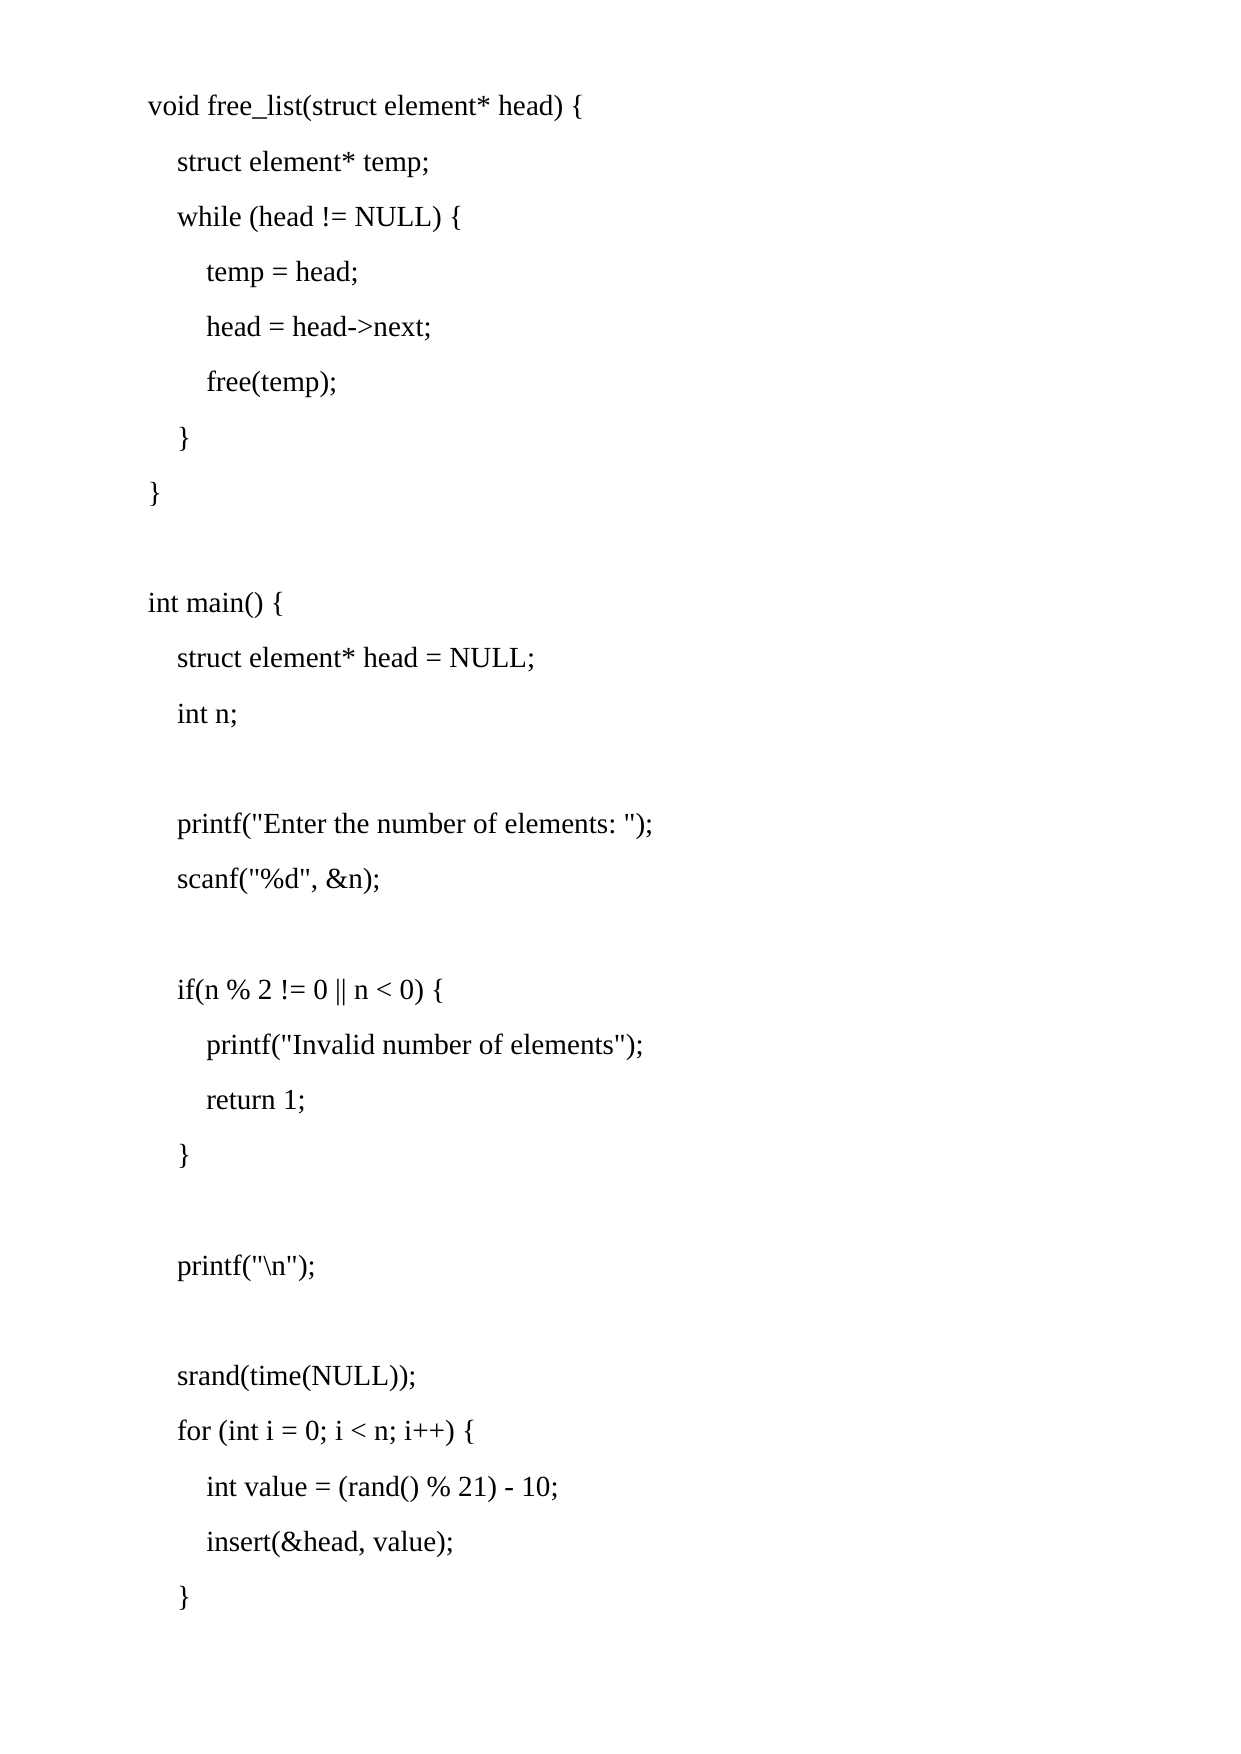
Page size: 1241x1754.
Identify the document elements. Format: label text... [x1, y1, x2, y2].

text void free_list(struct element* head) { [148, 88, 1152, 122]
text for (int i = 0; i < n; i++) { [148, 1413, 1152, 1447]
text int n; [148, 696, 1152, 729]
text printf("\n"); [148, 1248, 1152, 1281]
text printf("Enter the number of elements: "); [148, 806, 1152, 840]
text free(temp); [148, 364, 1152, 398]
text head = head->next; [148, 309, 1152, 343]
text } [148, 1579, 1152, 1613]
text } [148, 475, 1152, 508]
text int value = (rand() % 21) - 10; [148, 1469, 1152, 1502]
text if(n % 2 != 0 || n < 0) { [148, 972, 1152, 1005]
text scanf("%d", &n); [148, 861, 1152, 895]
text int main() { [148, 585, 1152, 619]
text } [148, 1137, 1152, 1171]
text insert(&head, value); [148, 1524, 1152, 1557]
text struct element* head = NULL; [148, 641, 1152, 674]
text } [148, 420, 1152, 453]
text while (head != NULL) { [148, 199, 1152, 232]
text struct element* temp; [148, 144, 1152, 177]
text printf("Invalid number of elements"); [148, 1027, 1152, 1061]
text srand(time(NULL)); [148, 1358, 1152, 1392]
text temp = head; [148, 254, 1152, 288]
text return 1; [148, 1082, 1152, 1116]
